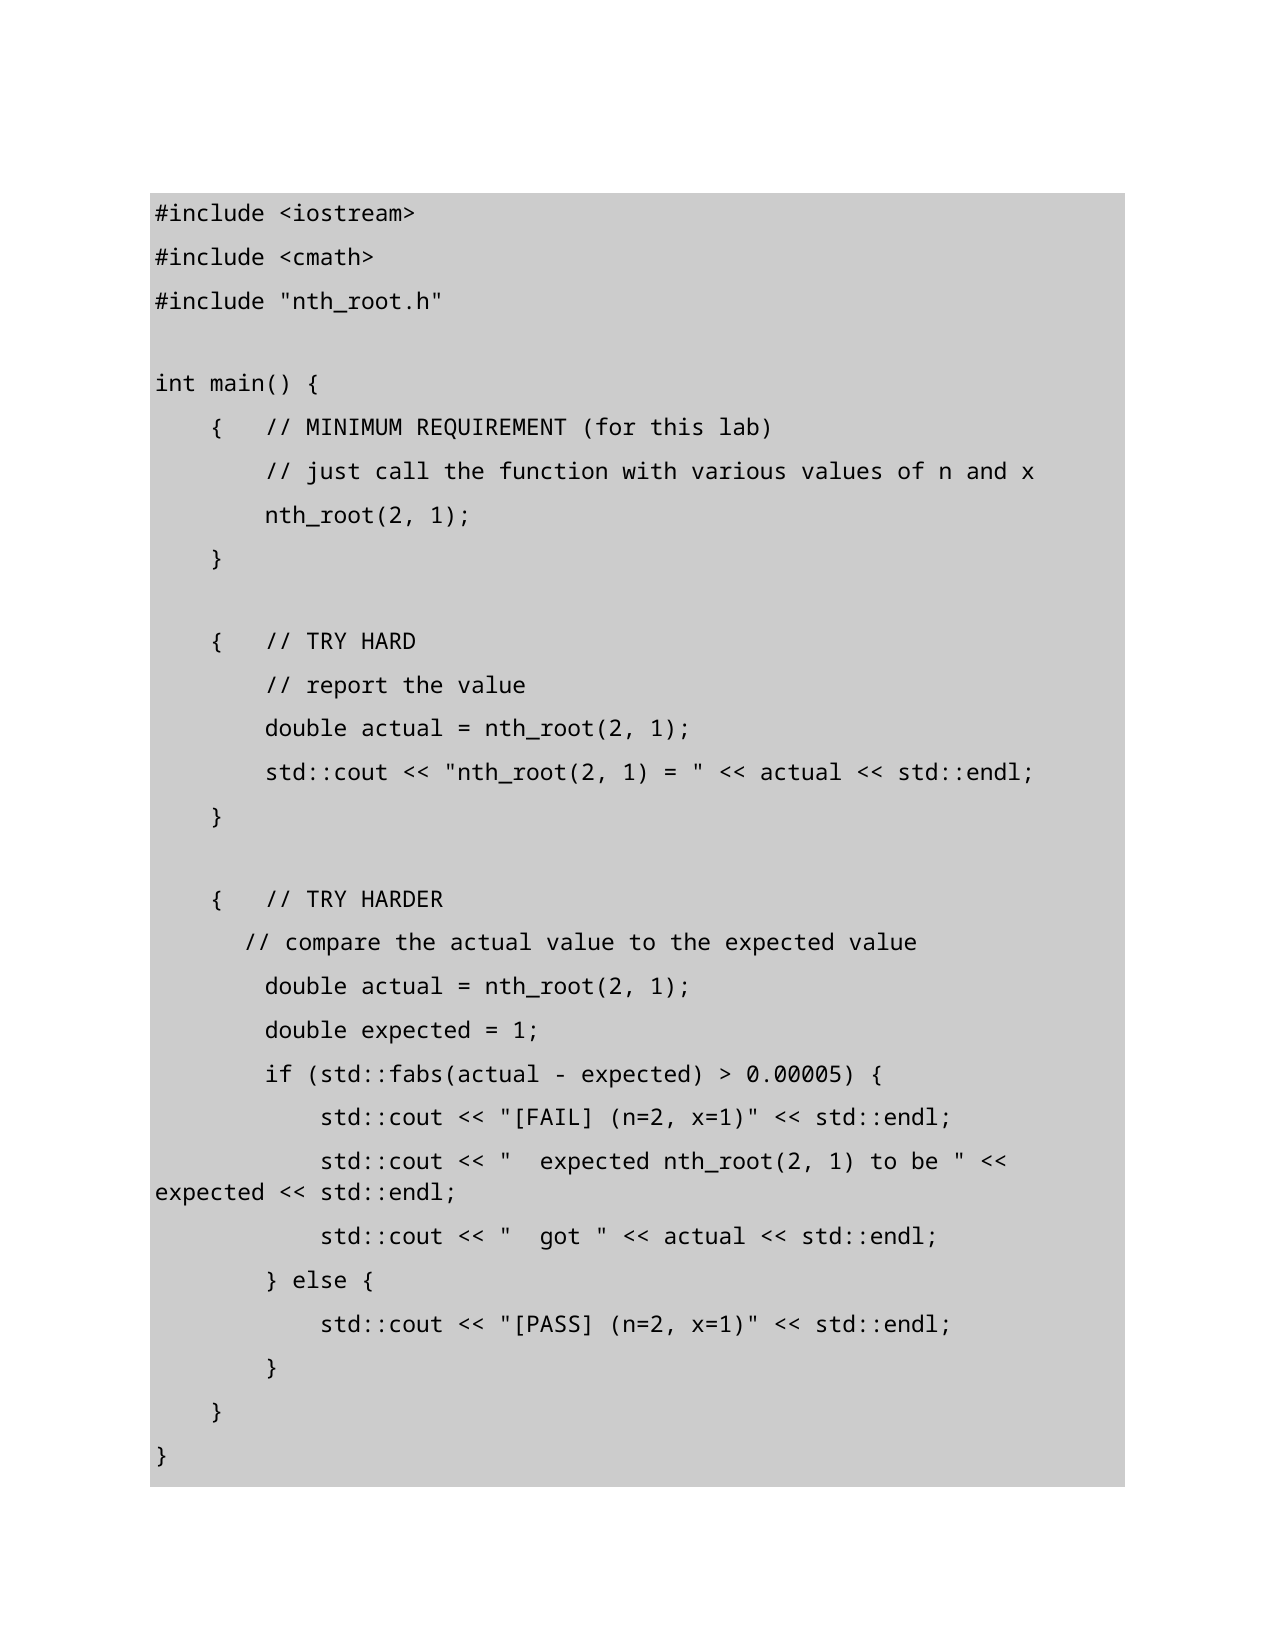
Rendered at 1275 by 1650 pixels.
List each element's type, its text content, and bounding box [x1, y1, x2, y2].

table_header #include <iostream> #include <cmath> #include "nth_root.h" int main() { { // MINIMUM REQUIREMENT (for this lab) // just call the function with various values of n and x nth_root(2, 1); } { // TRY HARD // report the value double actual = nth_root(2, 1); std::cout << "nth_root(2, 1) = " << actual << std::endl; } { // TRY HARDER // compare the actual value to the expected value double actual = nth_root(2, 1); double expected = 1; if (std::fabs(actual - expected) > 0.00005) { std::cout << "[FAIL] (n=2, x=1)" << std::endl; std::cout << " expected nth_root(2, 1) to be " << expected << std::endl; std::cout << " got " << actual << std::endl; } else { std::cout << "[PASS] (n=2, x=1)" << std::endl; } } } [150, 193, 1125, 1487]
